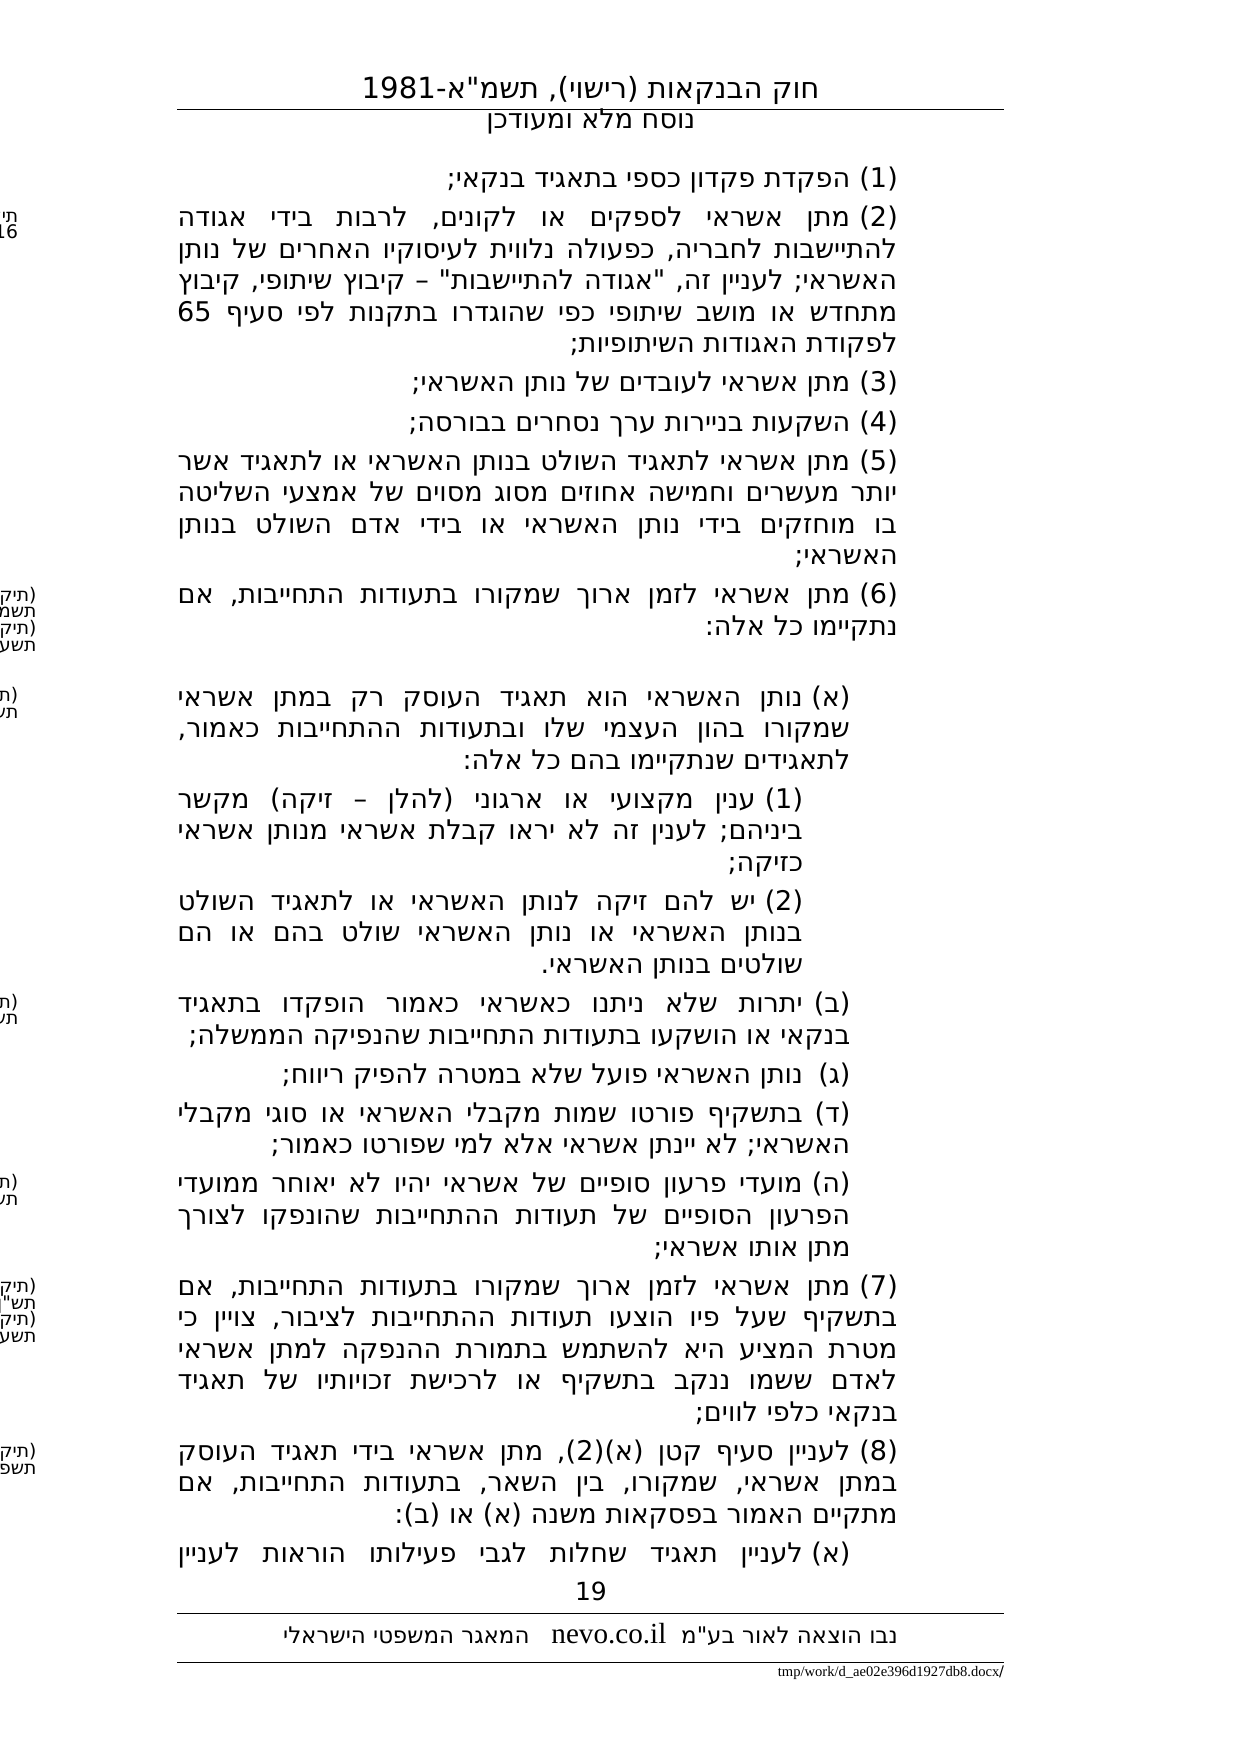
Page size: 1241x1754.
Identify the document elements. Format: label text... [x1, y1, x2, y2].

text (ב) יתרות שלא ניתנו כאשראי כאמור הופקדו בתאגיד בנקאי או הושקעו בתעודות התחייבות שהנפיקה הממשלה; [177, 987, 851, 1051]
text (א) נותן האשראי הוא תאגיד העוסק רק במתן אשראי שמקורו בהון העצמי שלו ובתעודות ההתחייבות כאמור, לתאגידים שנתקיימו בהם כל אלה: [177, 681, 851, 776]
text (1) הפקדת פקדון כספי בתאגיד בנקאי; [177, 162, 898, 194]
text (4) השקעות בניירות ערך נסחרים בבורסה; [177, 406, 898, 437]
text (ה) מועדי פרעון סופיים של אשראי יהיו לא יאוחר ממועדי הפרעון הסופיים של תעודות ההתחייבות שהונפקו לצורך מתן אותו אשראי; [177, 1168, 851, 1262]
text (3) מתן אשראי לעובדים של נותן האשראי; [177, 367, 898, 398]
text (ד) בתשקיף פורטו שמות מקבלי האשראי או סוגי מקבלי האשראי; לא יינתן אשראי אלא למי שפורטו כאמור; [177, 1097, 851, 1160]
text (6) מתן אשראי לזמן ארוך שמקורו בתעודות התחייבות, אם נתקיימו כל אלה: [177, 579, 898, 642]
text (2) מתן אשראי לספקים או לקונים, לרבות בידי אגודה להתיישבות לחבריה, כפעולה נלווית לעיסוקיו האחרים של נותן האשראי; לעניין זה, "אגודה להתיישבות" – קיבוץ שיתופי, קיבוץ מתחדש או מושב שיתופי כפי שהוגדרו בתקנות לפי סעיף 65 לפקודת האגודות השיתופיות; [177, 201, 898, 359]
text (8) לעניין סעיף קטן (א)(2), מתן אשראי בידי תאגיד העוסק במתן אשראי, שמקורו, בין השאר, בתעודות התחייבות, אם מתקיים האמור בפסקאות משנה (א) או (ב): [177, 1435, 898, 1530]
text (2) יש להם זיקה לנותן האשראי או לתאגיד השולט בנותן האשראי או נותן האשראי שולט בהם או הם שולטים בנותן האשראי. [177, 885, 803, 980]
text (ג) נותן האשראי פועל שלא במטרה להפיק ריווח; [177, 1058, 851, 1089]
text (7) מתן אשראי לזמן ארוך שמקורו בתעודות התחייבות, אם בתשקיף שעל פיו הוצעו תעודות ההתחייבות לציבור, צויין כי מטרת המציע היא להשתמש בתמורת ההנפקה למתן אשראי לאדם ששמו ננקב בתשקיף או לרכישת זכויותיו של תאגיד בנקאי כלפי לווים; [177, 1270, 898, 1428]
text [177, 1537, 851, 1569]
text (5) מתן אשראי לתאגיד השולט בנותן האשראי או לתאגיד אשר יותר מעשרים וחמישה אחוזים מסוג מסוים של אמצעי השליטה בו מוחזקים בידי נותן האשראי או בידי אדם השולט בנותן האשראי; [177, 445, 898, 571]
text (1) ענין מקצועי או ארגוני (להלן – זיקה) מקשר ביניהם; לענין זה לא יראו קבלת אשראי מנותן אשראי כזיקה; [177, 783, 803, 878]
